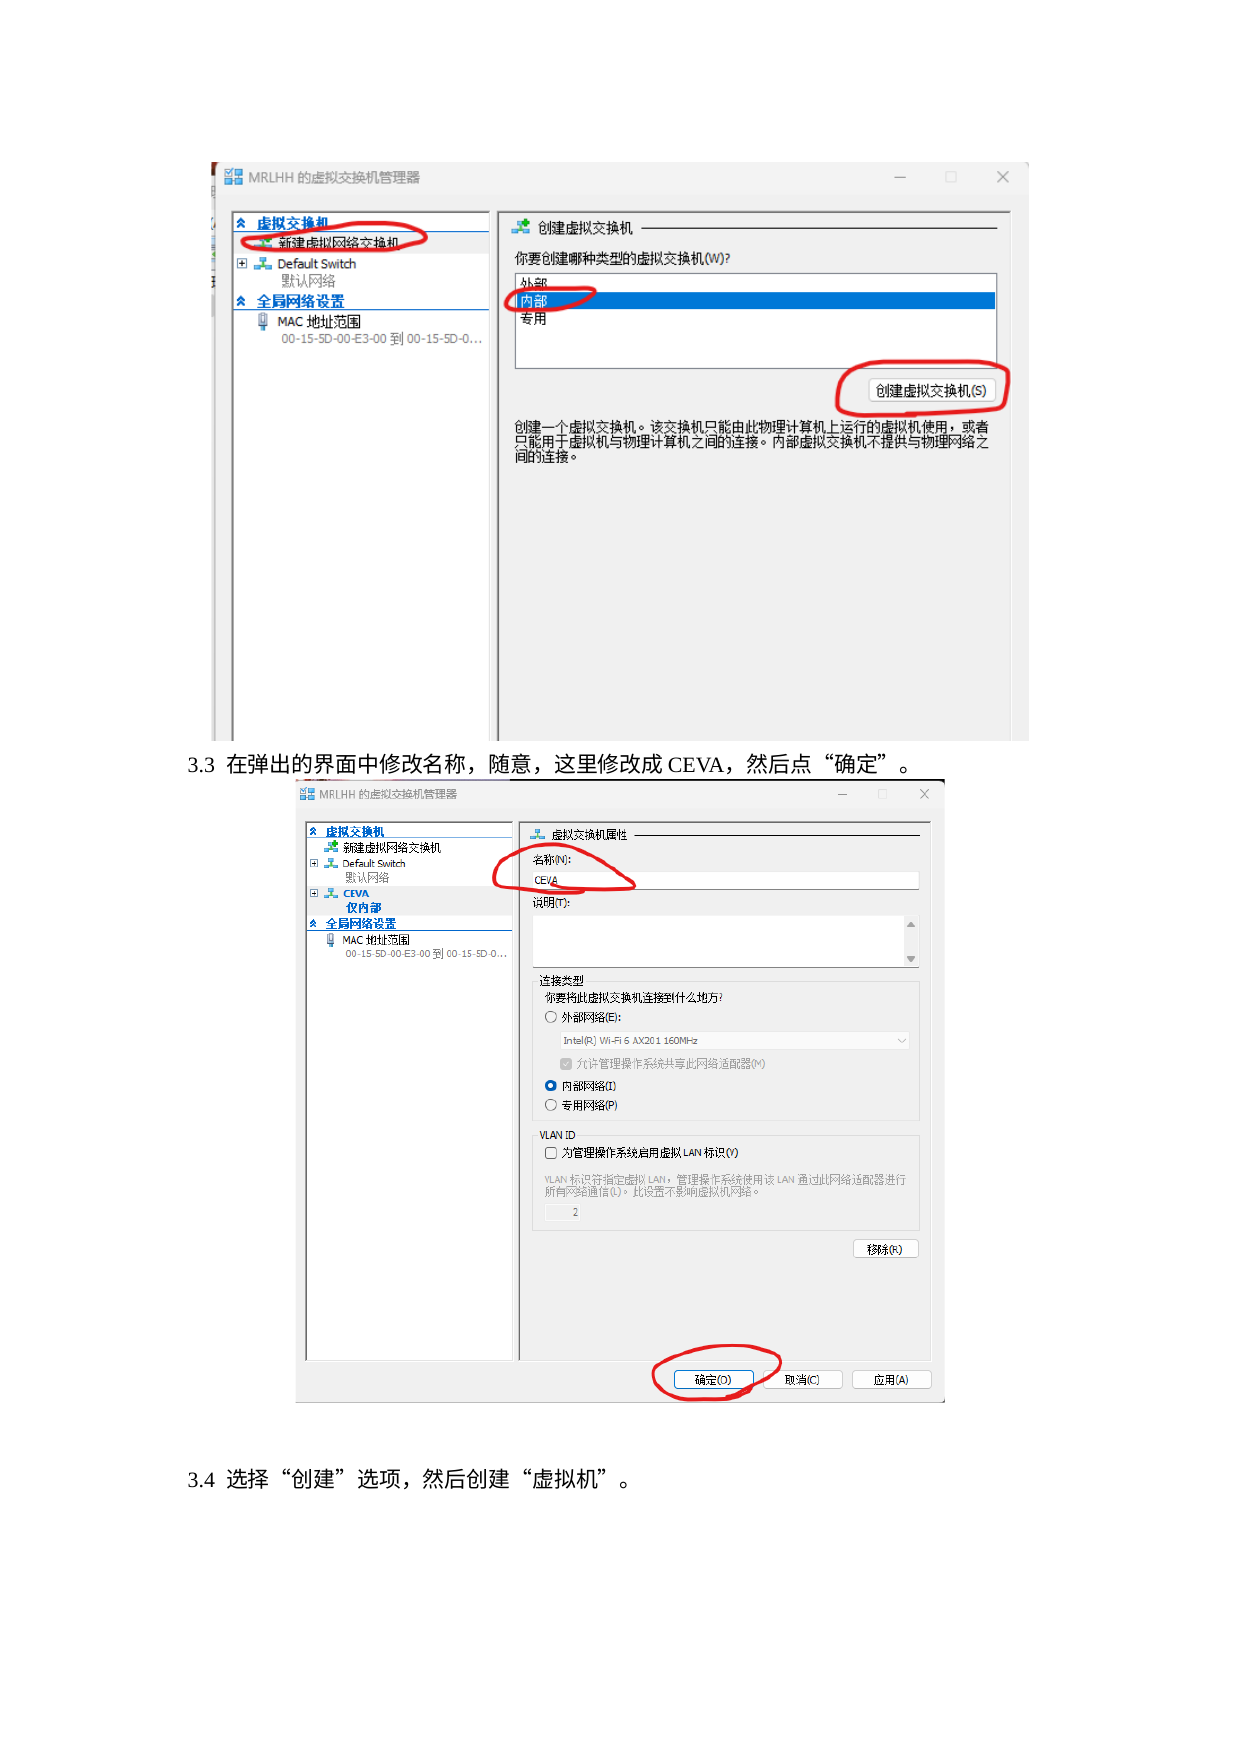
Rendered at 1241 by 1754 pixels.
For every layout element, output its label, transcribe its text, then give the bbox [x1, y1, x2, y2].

picture [211, 162, 1029, 741]
text 3.4 选择“创建”选项，然后创建“虚拟机”。 [187, 1462, 1053, 1494]
text 3.3 在弹出的界面中修改名称，随意，这里修改成CEVA，然后点“确定”。 [187, 747, 1053, 779]
picture [295, 779, 945, 1403]
